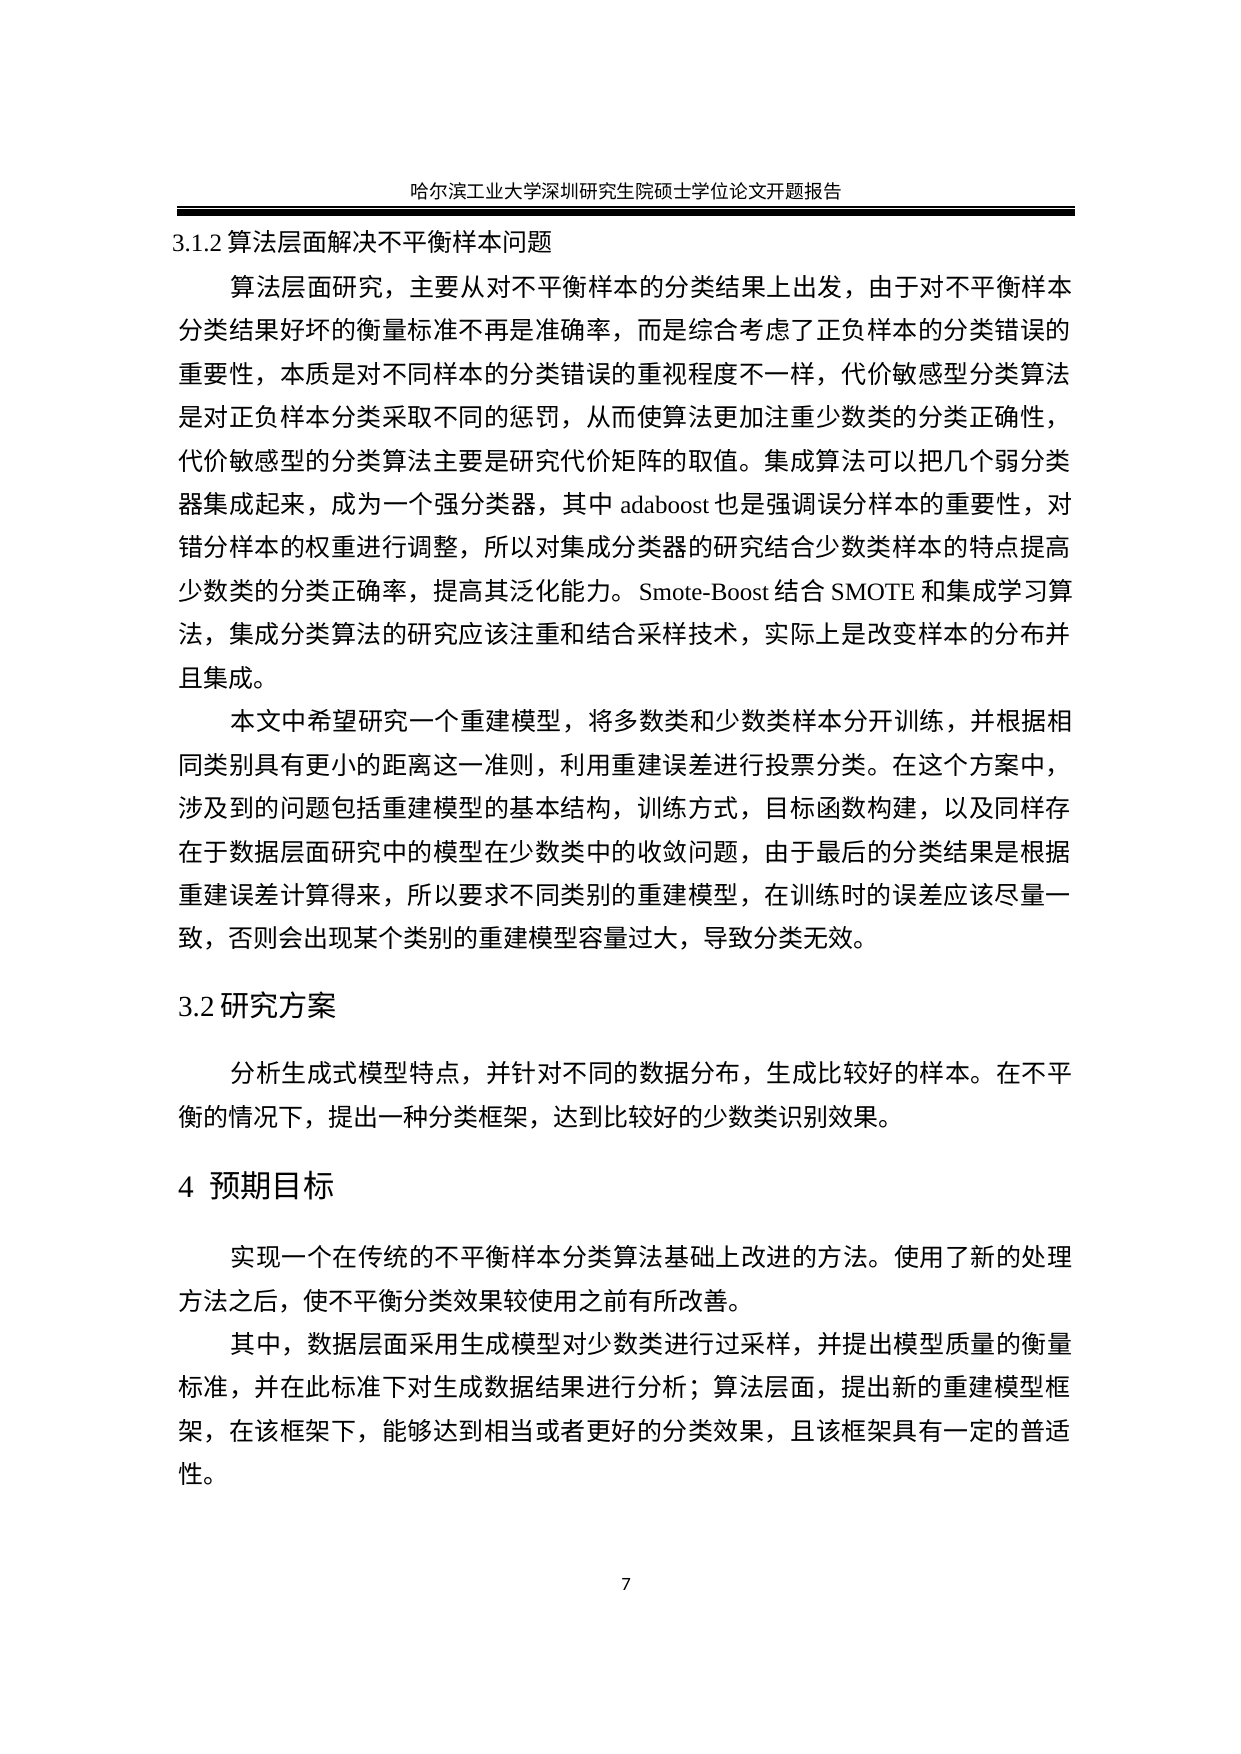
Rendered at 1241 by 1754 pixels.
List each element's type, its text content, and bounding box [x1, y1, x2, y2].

subtitle 3.1.2算法层面解决不平衡样本问题 [133, 222, 1074, 258]
text 本文中希望研究一个重建模型，将多数类和少数类样本分开训练，并根据相同类别具有更小的距离这一准则，利用重建误差进行投票分类。在这个方案中，涉及到的问题包括重建模型的基本结构，训练方式，目标函数构建，以及同样存在于数据层面研究中的模型在少数类中的收敛问题，由于最后的分类结果是根据重建误差计算得来，所以要求不同类别的重建模型，在训练时的误差应该尽量一致，否则会出现某个类别的重建模型容量过大，导致分类无效。 [178, 702, 1074, 955]
text 实现一个在传统的不平衡样本分类算法基础上改进的方法。使用了新的处理方法之后，使不平衡分类效果较使用之前有所改善。 [178, 1238, 1074, 1317]
subtitle 3.2研究方案 [178, 983, 1074, 1025]
text 分析生成式模型特点，并针对不同的数据分布，生成比较好的样本。在不平衡的情况下，提出一种分类框架，达到比较好的少数类识别效果。 [178, 1054, 1074, 1133]
text 其中，数据层面采用生成模型对少数类进行过采样，并提出模型质量的衡量标准，并在此标准下对生成数据结果进行分析；算法层面，提出新的重建模型框架，在该框架下，能够达到相当或者更好的分类效果，且该框架具有一定的普适性。 [178, 1324, 1074, 1491]
text 算法层面研究，主要从对不平衡样本的分类结果上出发，由于对不平衡样本分类结果好坏的衡量标准不再是准确率，而是综合考虑了正负样本的分类错误的重要性，本质是对不同样本的分类错误的重视程度不一样，代价敏感型分类算法是对正负样本分类采取不同的惩罚，从而使算法更加注重少数类的分类正确性，代价敏感型的分类算法主要是研究代价矩阵的取值。集成算法可以把几个弱分类器集成起来，成为一个强分类器，其中adaboost也是强调误分样本的重要性，对错分样本的权重进行调整，所以对集成分类器的研究结合少数类样本的特点提高少数类的分类正确率，提高其泛化能力。Smote-Boost结合SMOTE和集成学习算法，集成分类算法的研究应该注重和结合采样技术，实际上是改变样本的分布并且集成。 [178, 267, 1074, 694]
subtitle 4 预期目标 [178, 1161, 1074, 1206]
